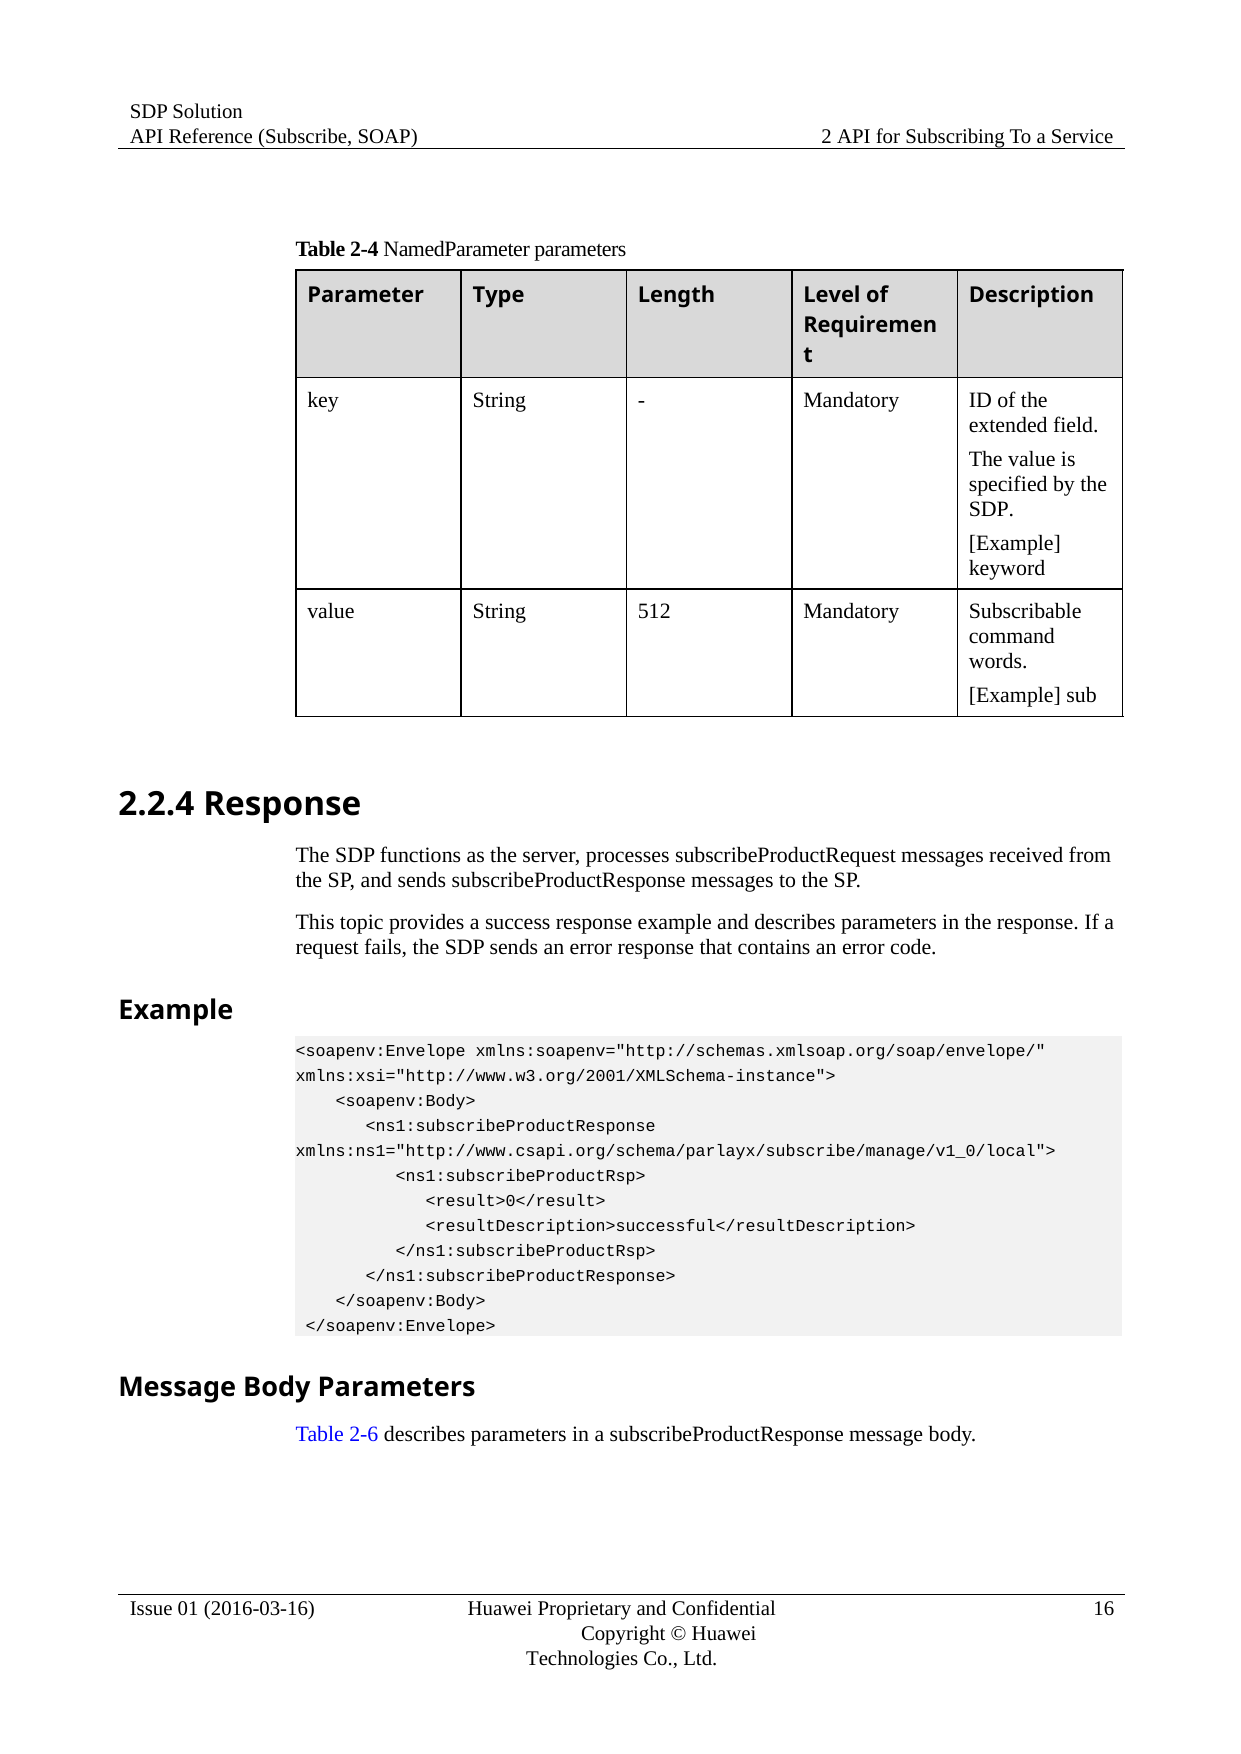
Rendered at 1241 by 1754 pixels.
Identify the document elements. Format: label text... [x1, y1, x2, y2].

table_cell Mandatory [793, 590, 957, 716]
table_cell - [627, 378, 791, 588]
table_cell key [297, 378, 460, 588]
table_cell 512 [627, 590, 791, 716]
table_cell value [297, 590, 460, 716]
text <soapenv:Envelope xmlns:soapenv="http://schemas.xmlsoap.org/soap/envelope/" xmlns:xsi="http://www.w3.org/2001/XMLSchema-instance"> <soapenv:Body> <ns1:subscribeProductResponse xmlns:ns1="http://www.csapi.org/schema/parlayx/subscribe/manage/v1_0/local"> <ns1:subscribeProductRsp> <result>0</result> <resultDescription>successful</resultDescription> </ns1:subscribeProductRsp> </ns1:subscribeProductResponse> </soapenv:Body> </soapenv:Envelope> [295, 1036, 1122, 1336]
subtitle Response [118, 780, 1122, 825]
text Table 2-6 describes parameters in a subscribeProductResponse message body. [295, 1421, 1122, 1446]
text Example [118, 991, 1122, 1028]
table_cell String [462, 590, 626, 716]
text Message Body Parameters [118, 1367, 1122, 1404]
table_header Description [958, 271, 1122, 377]
text The SDP functions as the server, processes subscribeProductRequest messages received from the SP, and sends subscribeProductResponse messages to the SP. [295, 842, 1122, 892]
table_cell Subscribable command words. [Example] sub [958, 590, 1122, 716]
table_cell ID of the extended field. The value is specified by the SDP. [Example] keyword [958, 378, 1122, 588]
text This topic provides a success response example and describes parameters in the response. If a request fails, the SDP sends an error response that contains an error code. [295, 909, 1122, 959]
table_header Type [462, 271, 626, 377]
table_cell Mandatory [793, 378, 957, 588]
table_header Level of Requirement [793, 271, 957, 377]
table_cell String [462, 378, 626, 588]
text NamedParameter parameters [295, 236, 1122, 261]
table_header Length [627, 271, 791, 377]
table_header Parameter [297, 271, 460, 377]
